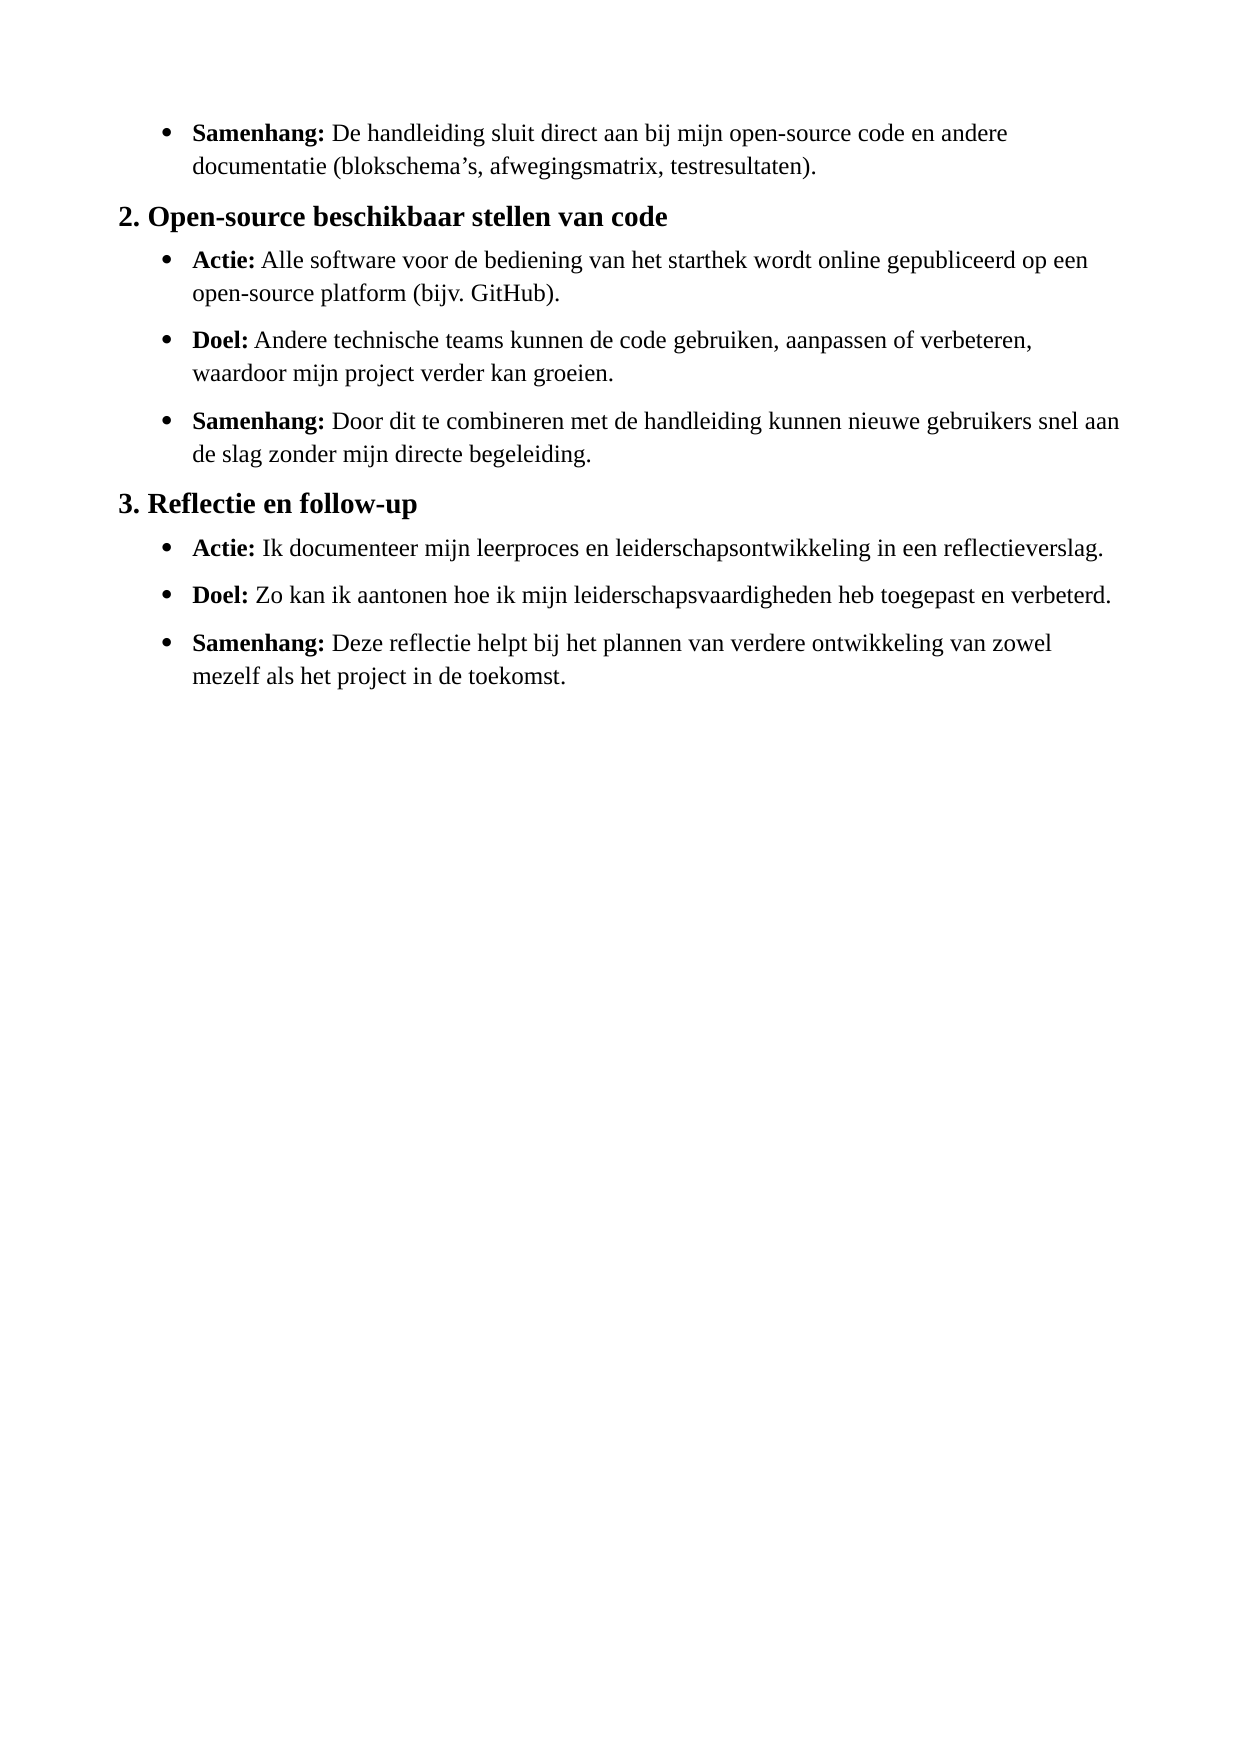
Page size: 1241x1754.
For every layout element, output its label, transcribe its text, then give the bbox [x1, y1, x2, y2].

list Actie: Ik documenteer mijn leerproces en leiderschapsontwikkeling in een reflectieverslag. [162, 533, 1122, 561]
list Samenhang: Door dit te combineren met de handleiding kunnen nieuwe gebruikers snel aan de slag zonder mijn directe begeleiding. [162, 406, 1122, 468]
list Doel: Andere technische teams kunnen de code gebruiken, aanpassen of verbeteren, waardoor mijn project verder kan groeien. [162, 325, 1122, 387]
subtitle 2. Open-source beschikbaar stellen van code [118, 199, 1122, 232]
list Actie: Alle software voor de bediening van het starthek wordt online gepubliceerd op een open-source platform (bijv. GitHub). [162, 245, 1122, 307]
list Doel: Zo kan ik aantonen hoe ik mijn leiderschapsvaardigheden heb toegepast en verbeterd. [162, 580, 1122, 609]
list Samenhang: De handleiding sluit direct aan bij mijn open-source code en andere documentatie (blokschema’s, afwegingsmatrix, testresultaten). [162, 118, 1122, 180]
list Samenhang: Deze reflectie helpt bij het plannen van verdere ontwikkeling van zowel mezelf als het project in de toekomst. [162, 628, 1122, 690]
subtitle 3. Reflectie en follow-up [118, 487, 1122, 520]
